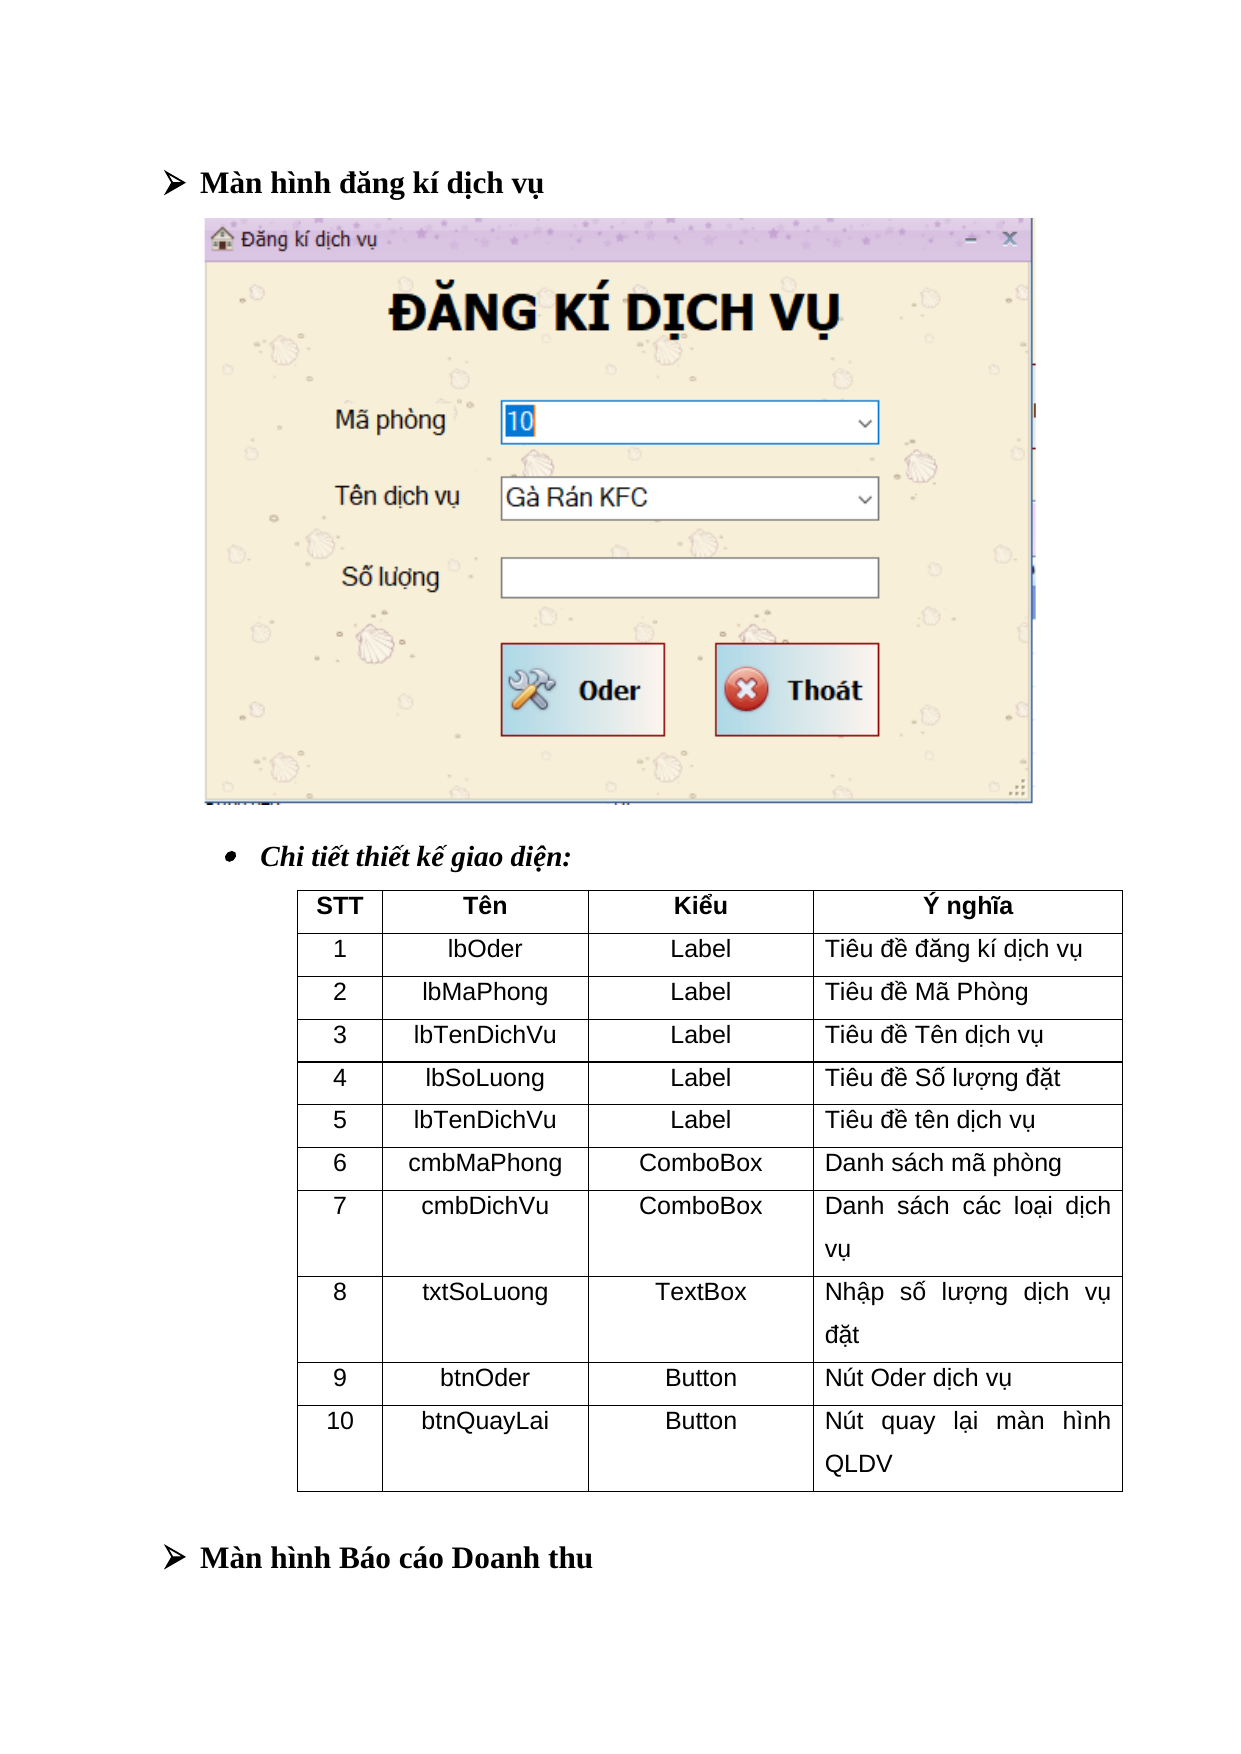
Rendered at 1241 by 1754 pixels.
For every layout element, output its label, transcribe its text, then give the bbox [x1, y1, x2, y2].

list Màn hình đăng kí dịch vụ [162, 165, 1092, 201]
table_cell Tiêu đề tên dịch vụ [814, 1105, 1122, 1147]
table_header Ý nghĩa [814, 891, 1122, 933]
table_cell lbMaPhong [383, 977, 588, 1018]
table_cell Label [589, 977, 813, 1018]
table_cell 5 [298, 1105, 382, 1147]
table_cell Tiêu đề Số lượng đặt [814, 1063, 1122, 1104]
table_cell Tiêu đề Mã Phòng [814, 977, 1122, 1018]
table_cell lbTenDichVu [383, 1020, 588, 1061]
table_cell Nhập số lượng dịch vụ đặt [814, 1277, 1122, 1362]
table_cell Label [589, 1063, 813, 1104]
table_cell 8 [298, 1277, 382, 1362]
table_cell Tiêu đề đăng kí dịch vụ [814, 934, 1122, 976]
table_cell Nút quay lại màn hình QLDV [814, 1406, 1122, 1491]
picture [204, 218, 1036, 805]
table_cell 3 [298, 1020, 382, 1061]
table_cell lbTenDichVu [383, 1105, 588, 1147]
table_cell 7 [298, 1191, 382, 1276]
table_cell 9 [298, 1363, 382, 1405]
table_cell Danh sách mã phòng [814, 1148, 1122, 1190]
table_cell 1 [298, 934, 382, 976]
table_header STT [298, 891, 382, 933]
table_cell txtSoLuong [383, 1277, 588, 1362]
table_cell 4 [298, 1063, 382, 1104]
list Màn hình Báo cáo Doanh thu [162, 1539, 1092, 1575]
table_cell ComboBox [589, 1148, 813, 1190]
table_cell 2 [298, 977, 382, 1018]
table_cell Button [589, 1363, 813, 1405]
table_header Kiểu [589, 891, 813, 933]
table_cell lbOder [383, 934, 588, 976]
table_cell Label [589, 934, 813, 976]
table_cell lbSoLuong [383, 1063, 588, 1104]
table_cell 6 [298, 1148, 382, 1190]
table_cell ComboBox [589, 1191, 813, 1276]
table_cell Tiêu đề Tên dịch vụ [814, 1020, 1122, 1061]
table_cell cmbMaPhong [383, 1148, 588, 1190]
table_cell Nút Oder dịch vụ [814, 1363, 1122, 1405]
table_cell btnQuayLai [383, 1406, 588, 1491]
table_cell Button [589, 1406, 813, 1491]
table_cell btnOder [383, 1363, 588, 1405]
table_cell Label [589, 1105, 813, 1147]
table_cell Label [589, 1020, 813, 1061]
table_cell Danh sách các loại dịch vụ [814, 1191, 1122, 1276]
table_cell TextBox [589, 1277, 813, 1362]
table_cell 10 [298, 1406, 382, 1491]
table_cell cmbDichVu [383, 1191, 588, 1276]
table_header Tên [383, 891, 588, 933]
